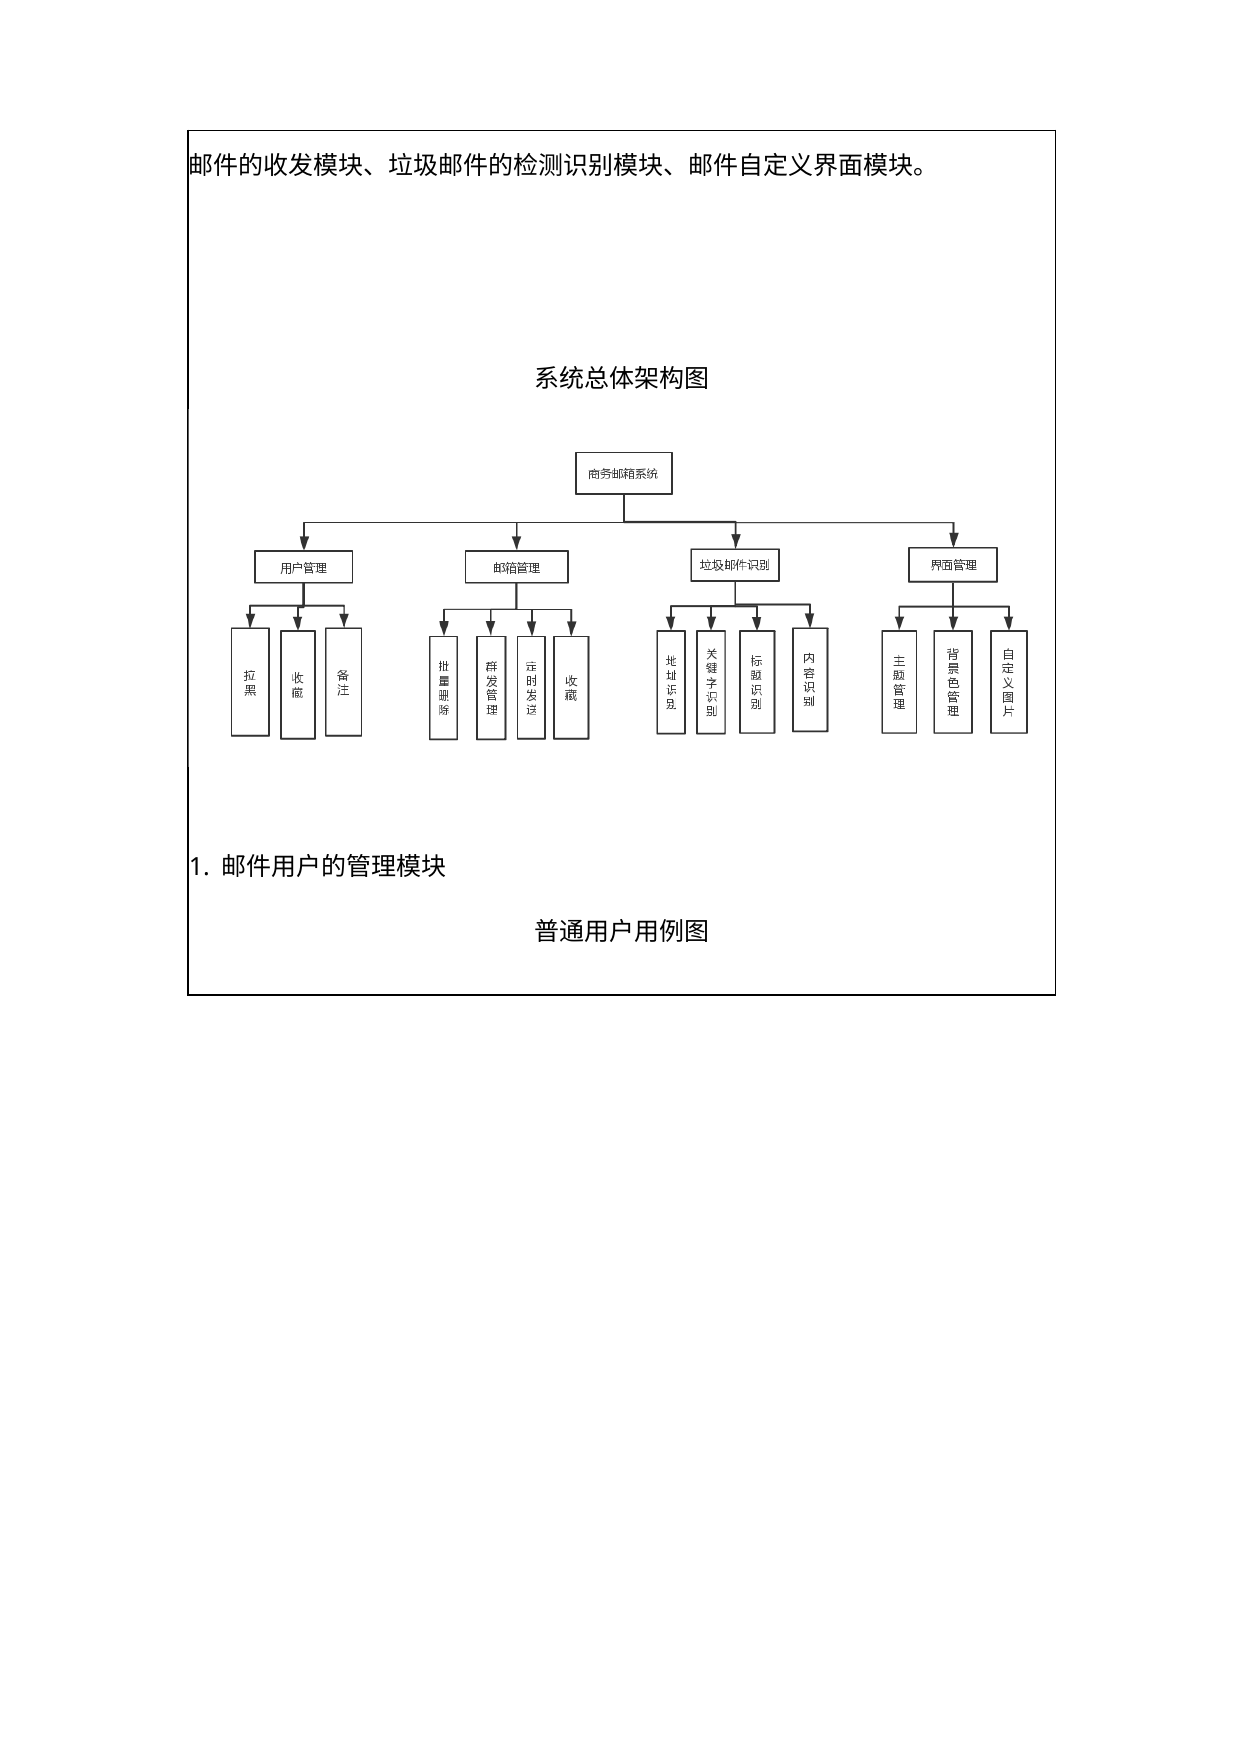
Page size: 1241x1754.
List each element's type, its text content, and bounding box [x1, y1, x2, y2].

picture [188, 409, 1055, 767]
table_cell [189, 131, 1055, 409]
